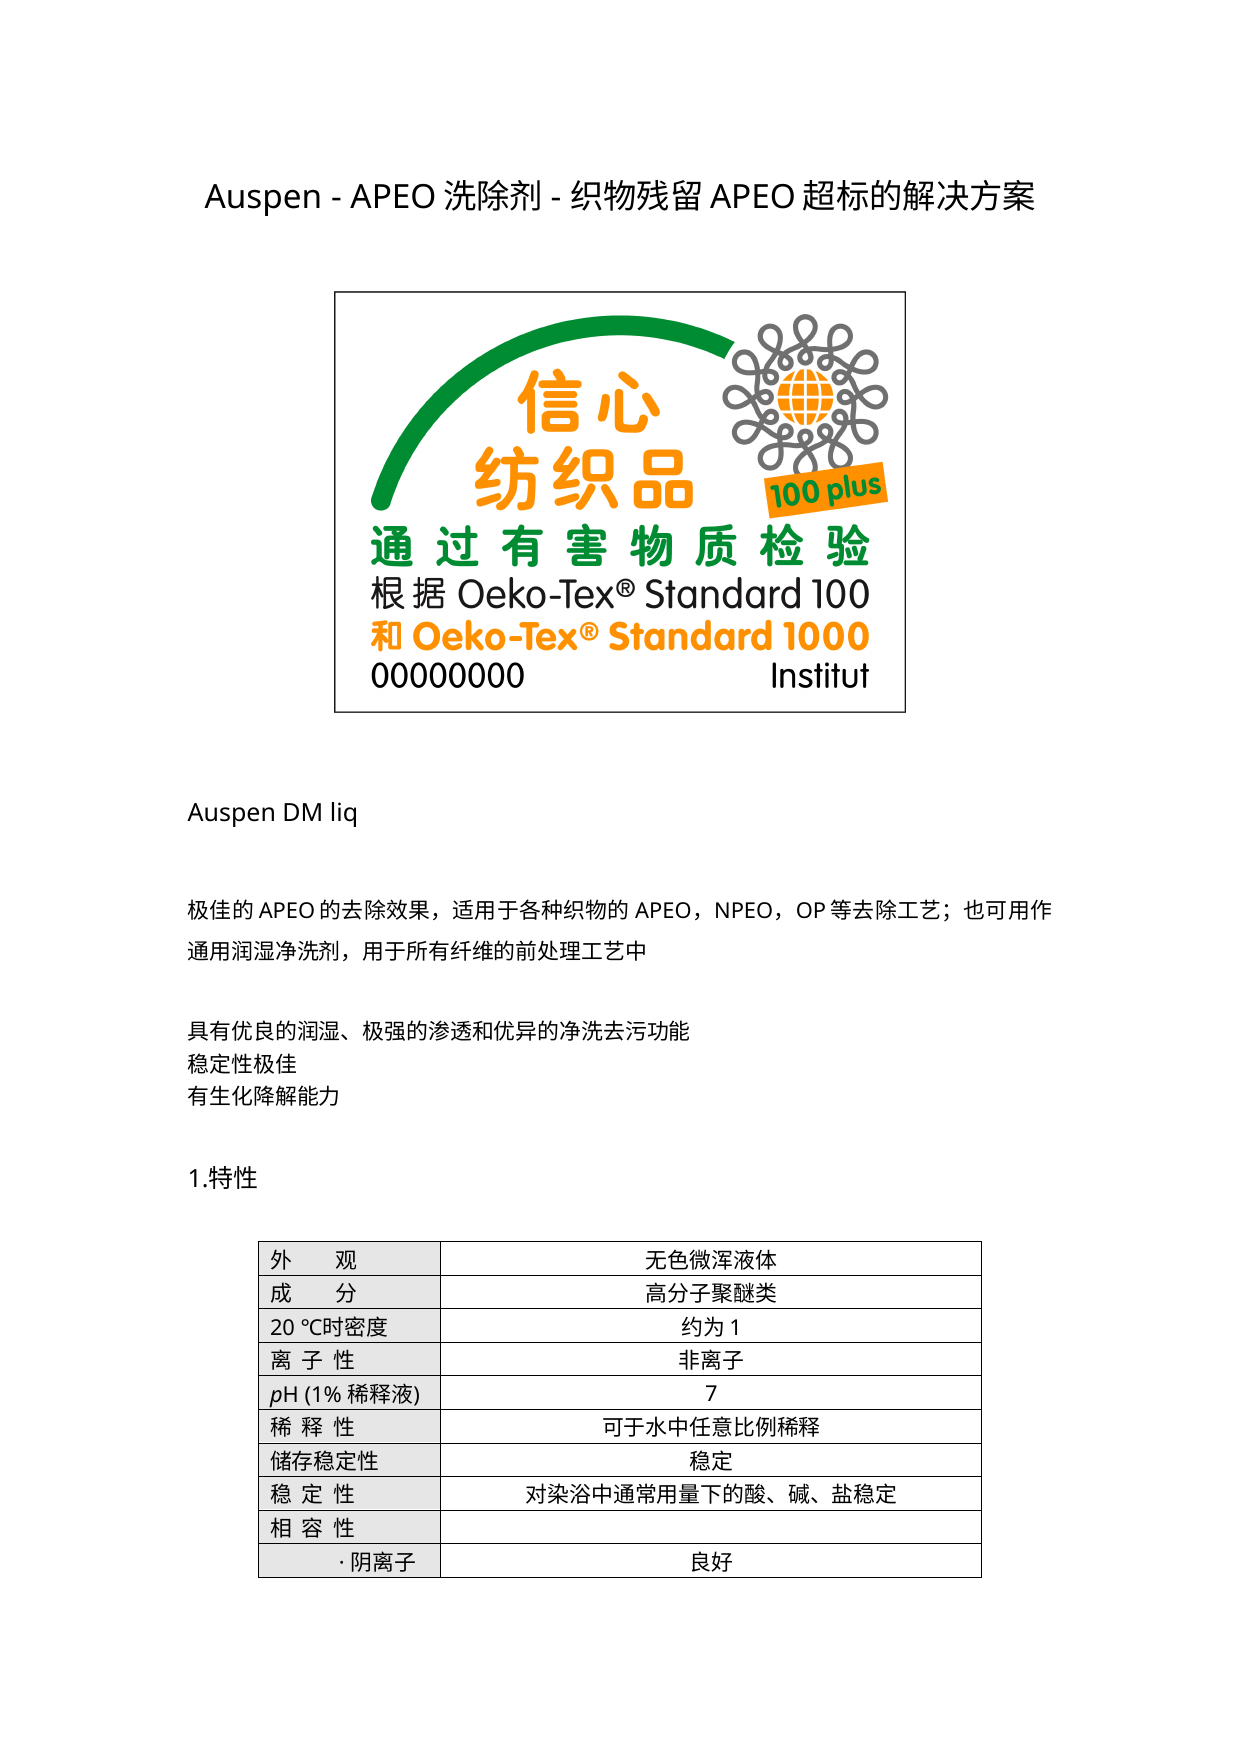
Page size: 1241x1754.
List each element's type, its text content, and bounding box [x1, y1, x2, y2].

table_cell 7 [441, 1376, 981, 1409]
table_cell 稀 释 性 [259, 1410, 440, 1442]
table_cell 20 ℃时密度 [259, 1309, 440, 1342]
table_cell 离 子 性 [259, 1343, 440, 1375]
table_cell 稳定 [441, 1444, 981, 1476]
table_cell 可于水中任意比例稀释 [441, 1410, 981, 1442]
table_cell 对染浴中通常用量下的酸、碱、盐稳定 [441, 1477, 981, 1509]
table_cell 储存稳定性 [259, 1444, 440, 1476]
table_header 外 观 [259, 1242, 440, 1275]
table_cell 约为1 [441, 1309, 981, 1342]
table_cell 成 分 [259, 1276, 440, 1308]
table_cell 稳 定 性 [259, 1477, 440, 1509]
table_cell pH (1% 稀释液) [259, 1376, 440, 1409]
text Auspen DM liq [187, 779, 978, 844]
picture [334, 291, 906, 713]
text Auspen - APEO洗除剂 - 织物残留APEO超标的解决方案 [187, 162, 1053, 227]
table_header 无色微浑液体 [441, 1242, 981, 1275]
table_cell 良好 [441, 1544, 981, 1577]
table_cell 相 容 性 [259, 1511, 440, 1543]
table_cell · 阴离子 [259, 1544, 440, 1577]
text 极佳的APEO的去除效果，适用于各种织物的APEO，NPEO，OP等去除工艺；也可用作通用润湿净洗剂，用于所有纤维的前处理工艺中 [187, 893, 1053, 966]
text 1.特性 [187, 1144, 1053, 1209]
table_cell [441, 1511, 981, 1543]
table_cell 高分子聚醚类 [441, 1276, 981, 1308]
table_cell 非离子 [441, 1343, 981, 1375]
